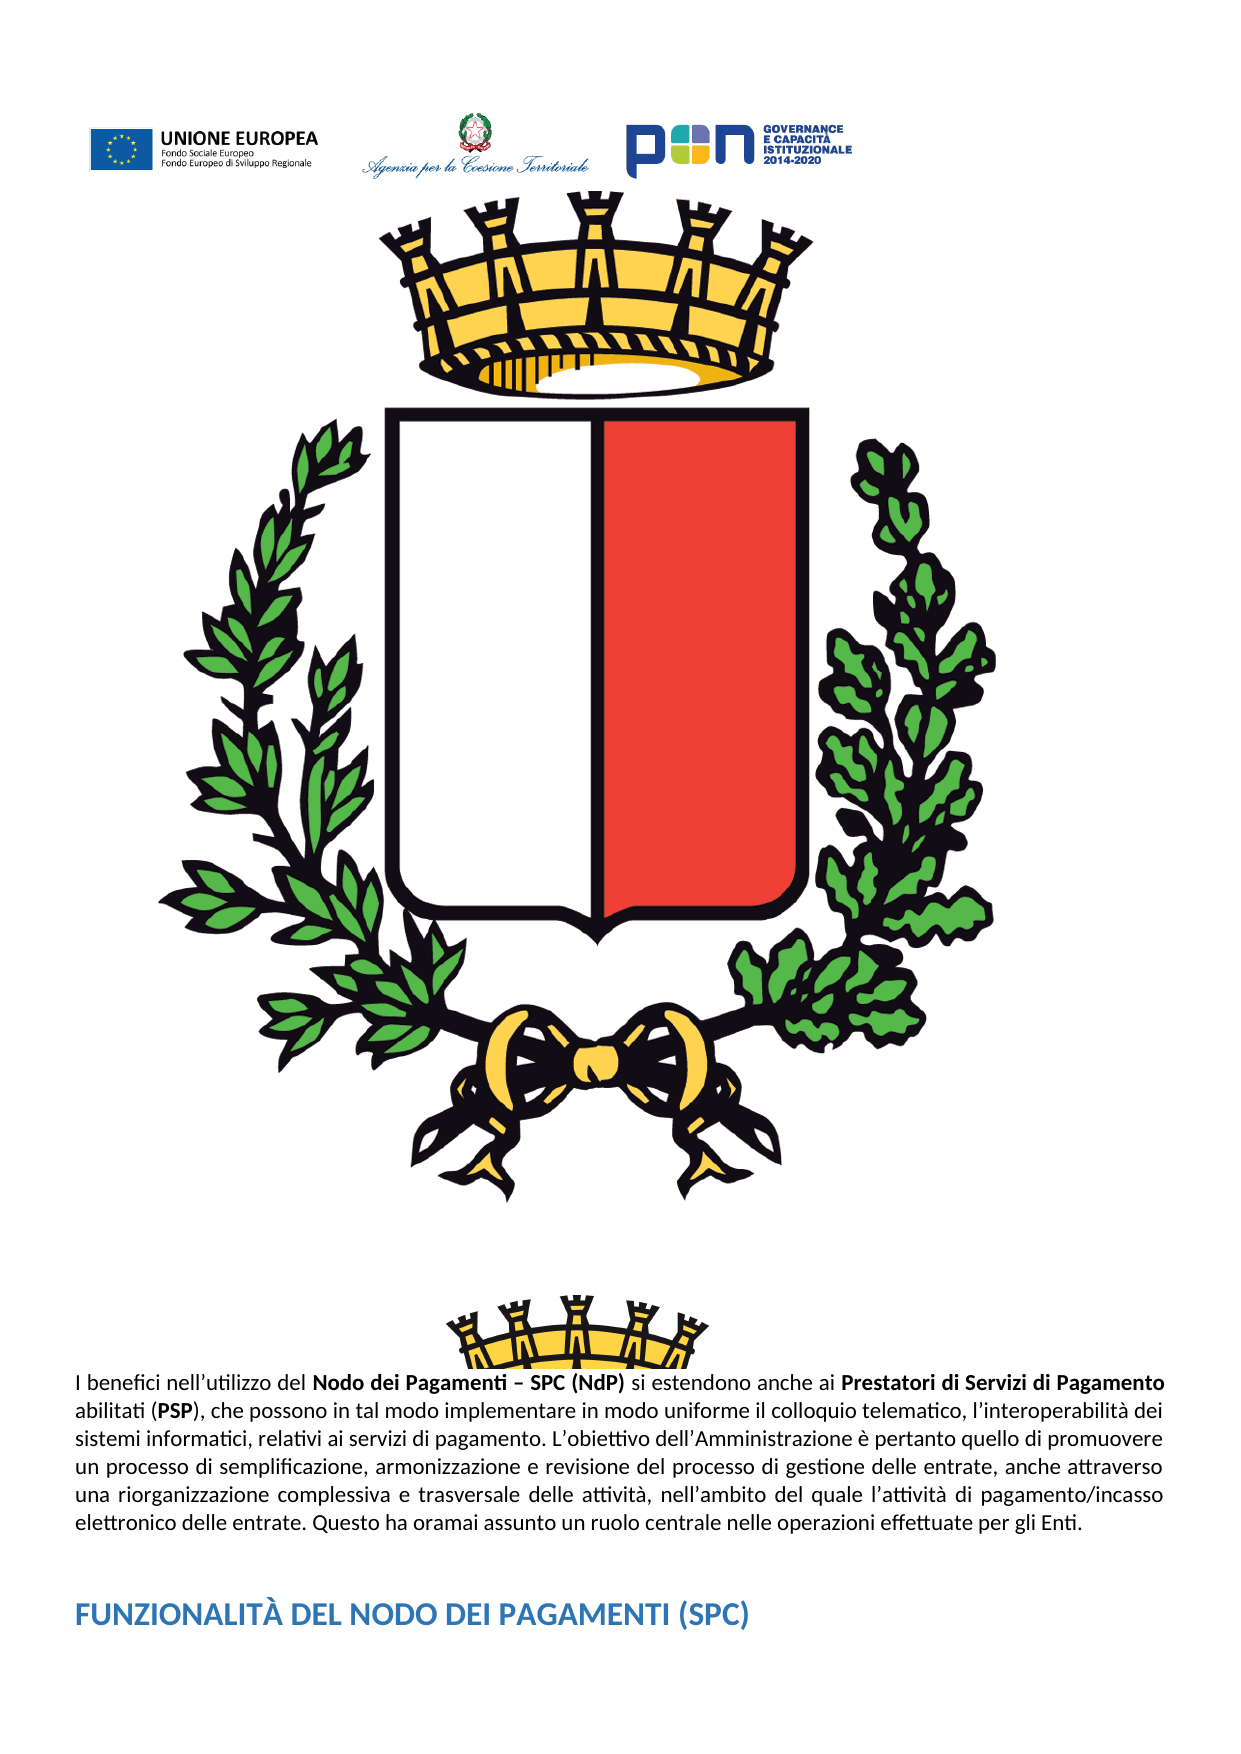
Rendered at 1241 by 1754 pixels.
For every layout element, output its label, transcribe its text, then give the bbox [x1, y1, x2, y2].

picture [75, 1237, 1079, 1369]
text FUNZIONALITÀ DEL NODO DEI PAGAMENTI (SPC) [75, 1593, 1165, 1633]
picture [75, 106, 1104, 1210]
text I benefici nell’utilizzo del Nodo dei Pagamenti – SPC (NdP) si estendono anche ai Prestatori di Servizi di Pagamento abilitati (PSP), che possono in tal modo implementare in modo uniforme il colloquio telematico, l’interoperabilità dei sistemi informatici, relativi ai servizi di pagamento. L’obiettivo dell’Amministrazione è pertanto quello di promuovere un processo di semplificazione, armonizzazione e revisione del processo di gestione delle entrate, anche attraverso una riorganizzazione complessiva e trasversale delle attività, nell’ambito del quale l’attività di pagamento/incasso elettronico delle entrate. Questo ha oramai assunto un ruolo centrale nelle operazioni effettuate per gli Enti. [75, 1368, 1165, 1537]
